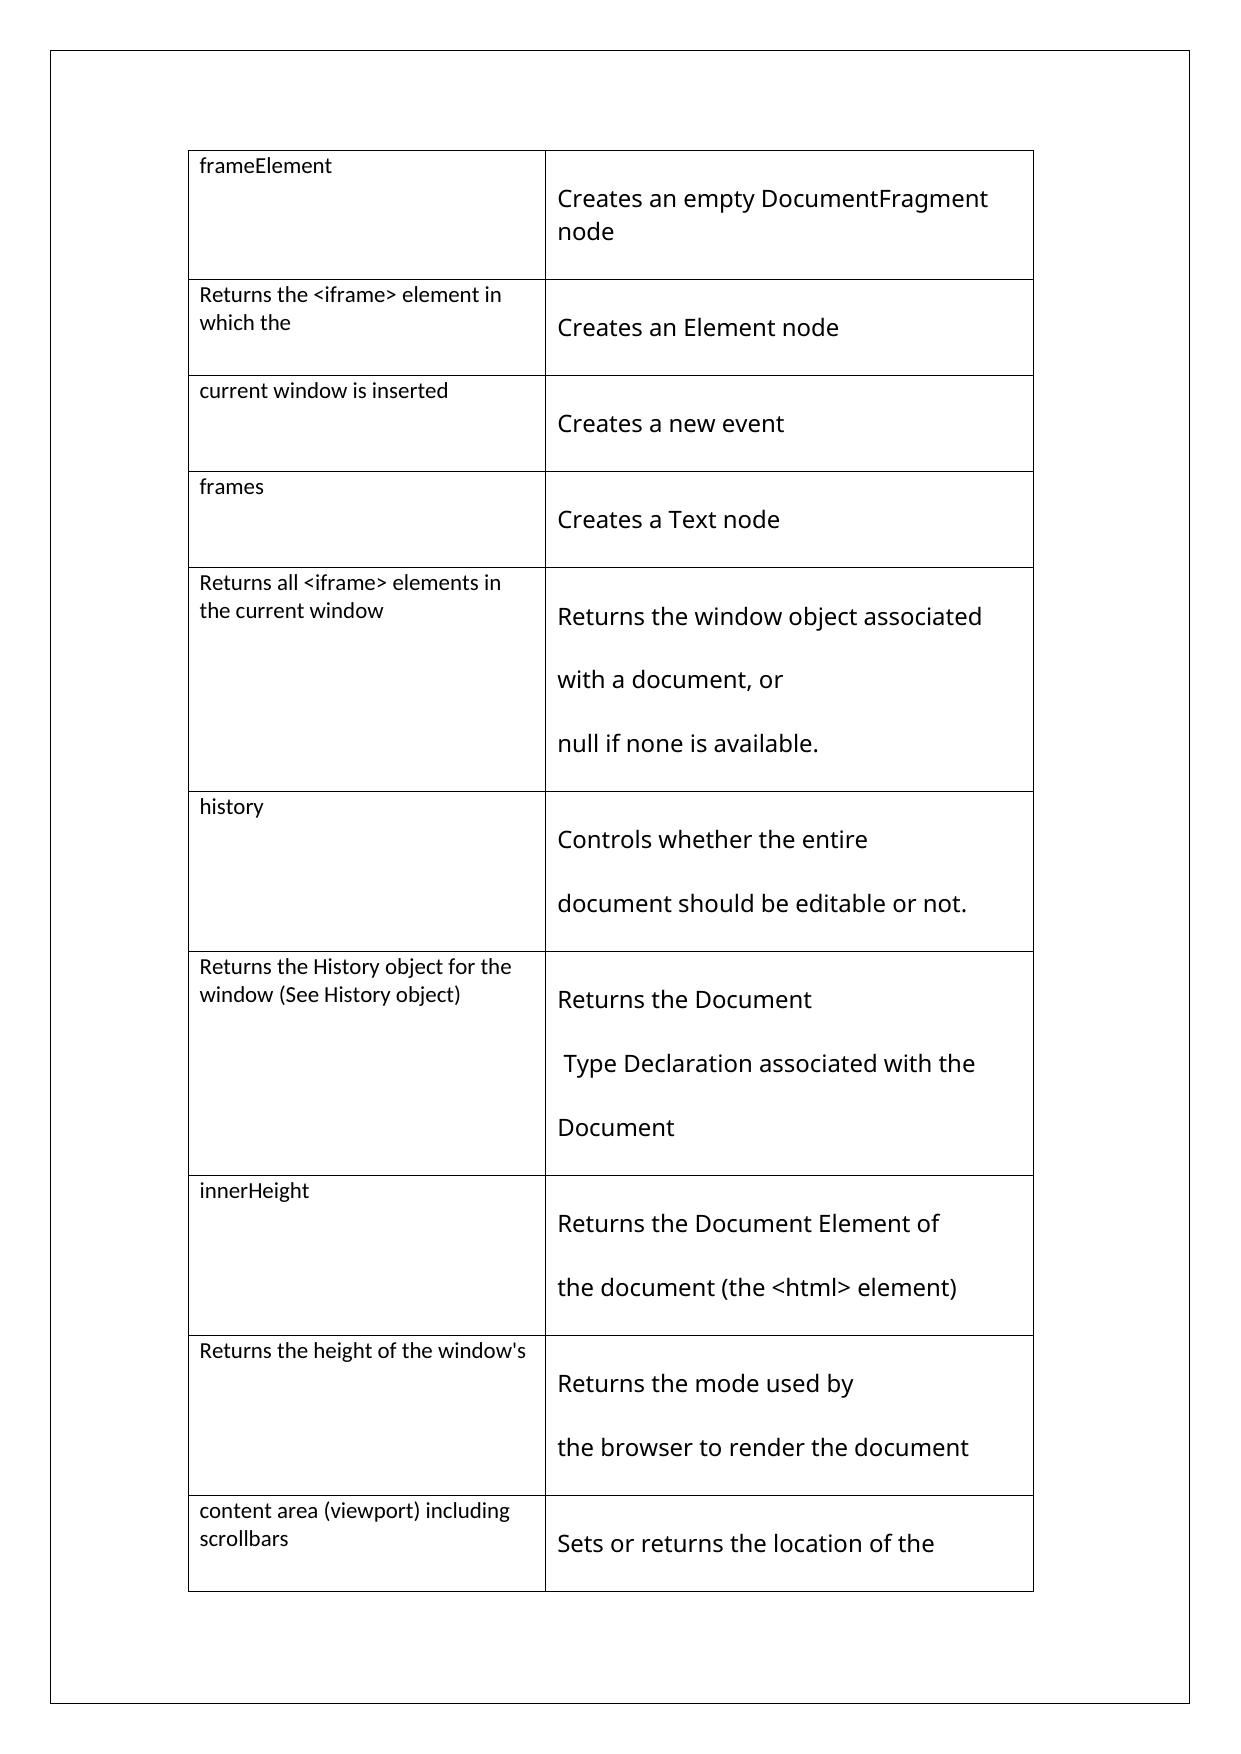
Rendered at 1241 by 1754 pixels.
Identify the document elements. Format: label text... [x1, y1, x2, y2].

table_cell Returns all <iframe> elements in the current window [189, 568, 545, 791]
table_cell current window is inserted [189, 376, 545, 471]
table_cell Controls whether the entire document should be editable or not. [546, 792, 1033, 951]
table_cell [546, 1496, 1033, 1591]
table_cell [189, 1496, 545, 1591]
table_cell frames [189, 472, 545, 567]
table_cell Returns the <iframe> element in which the [189, 280, 545, 375]
table_cell Returns the History object for the window (See History object) [189, 952, 545, 1175]
table_cell frameElement [189, 151, 545, 279]
table_cell Creates an Element node [546, 280, 1033, 375]
table_cell Returns the Document Element of the document (the <html> element) [546, 1176, 1033, 1335]
table_cell Returns the mode used by the browser to render the document [546, 1336, 1033, 1495]
table_cell Creates an empty DocumentFragment node [546, 151, 1033, 279]
table_cell Creates a new event [546, 376, 1033, 471]
table_cell Creates a Text node [546, 472, 1033, 567]
table_cell Returns the window object associated with a document, or null if none is available. [546, 568, 1033, 791]
table_cell innerHeight [189, 1176, 545, 1335]
table_cell history [189, 792, 545, 951]
table_cell Returns the height of the window's [189, 1336, 545, 1495]
table_cell Returns the Document Type Declaration associated with the Document [546, 952, 1033, 1175]
